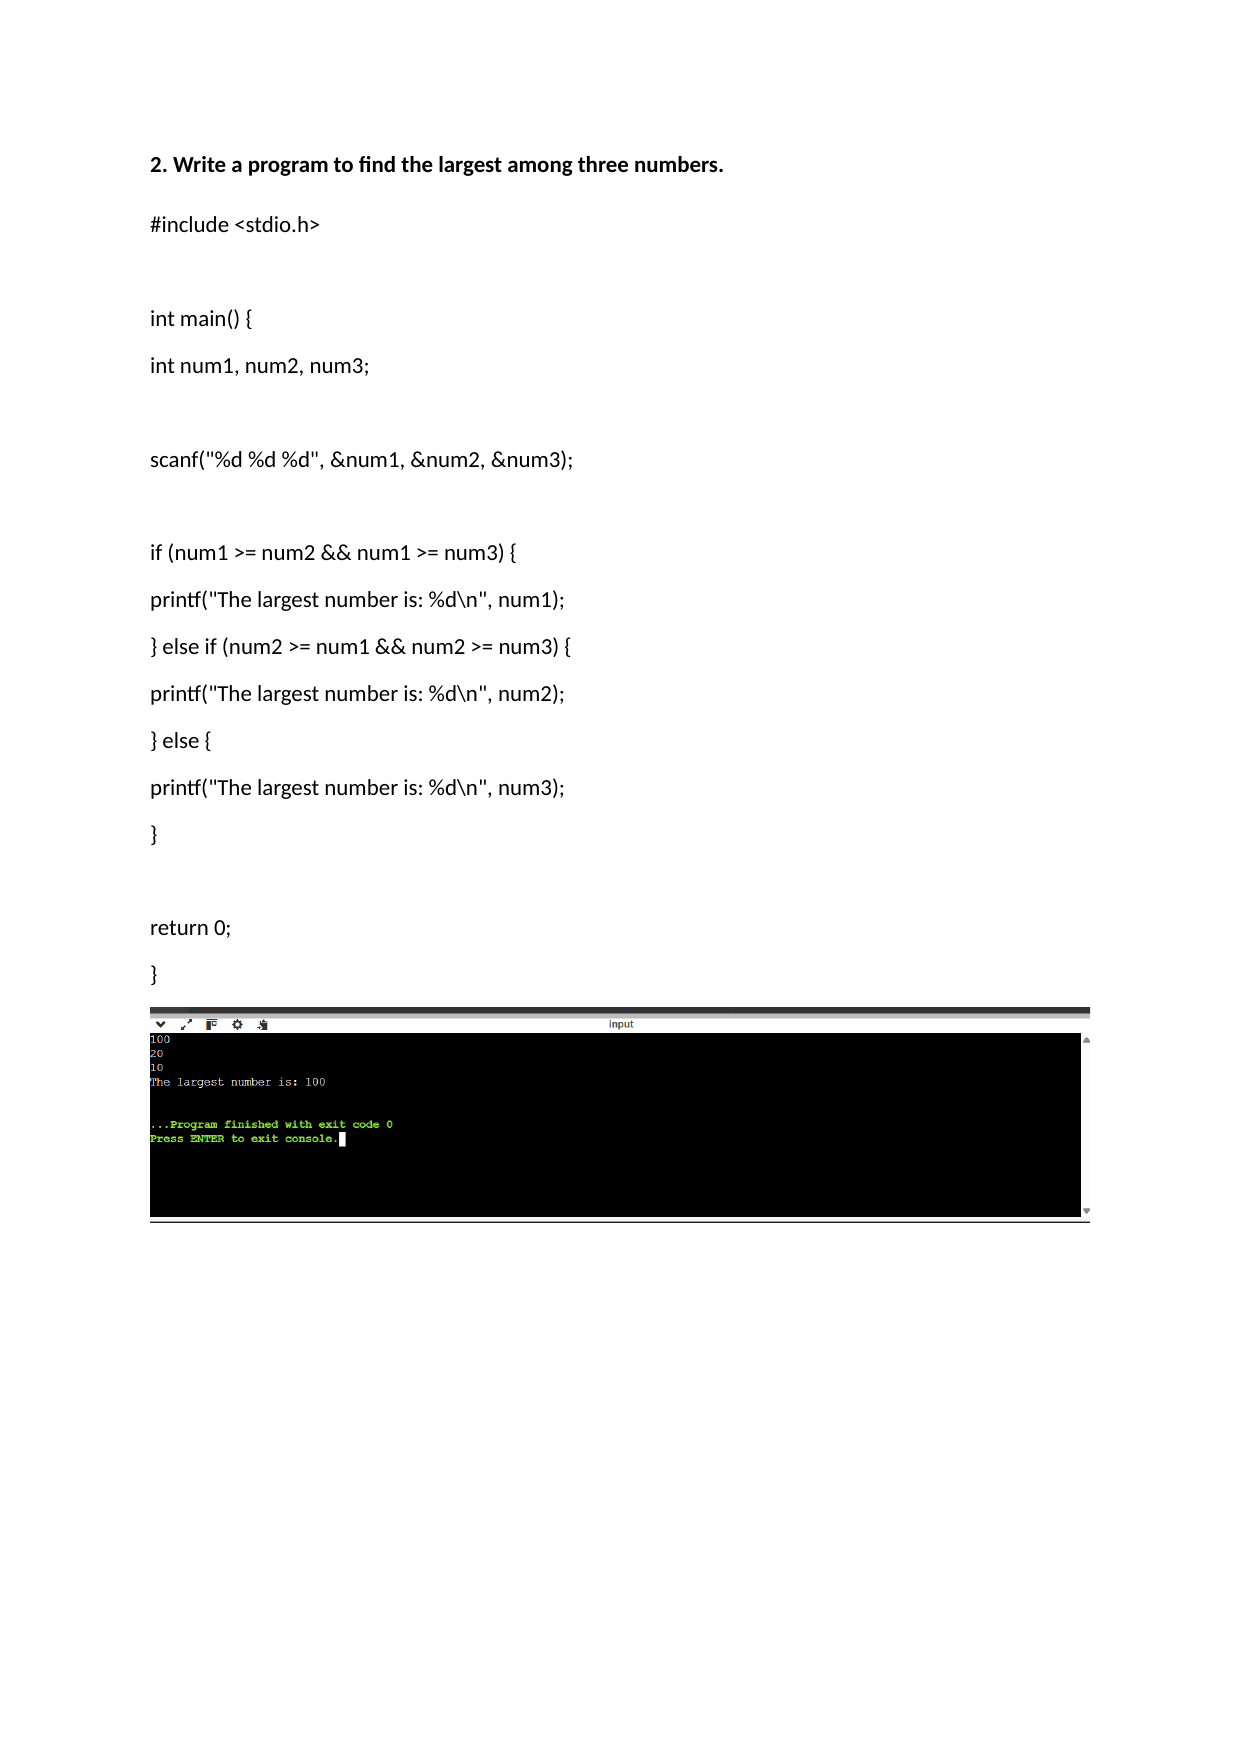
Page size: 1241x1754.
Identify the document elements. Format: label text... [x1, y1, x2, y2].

text } else if (num2 >= num1 && num2 >= num3) { [150, 632, 1090, 660]
text } [150, 820, 1090, 848]
text printf("The largest number is: %d\n", num2); [150, 679, 1090, 707]
text int num1, num2, num3; [150, 351, 1090, 379]
text return 0; [150, 913, 1090, 942]
text scanf("%d %d %d", &num1, &num2, &num3); [150, 445, 1090, 473]
text int main() { [150, 304, 1090, 332]
text } [150, 960, 1090, 988]
text printf("The largest number is: %d\n", num1); [150, 585, 1090, 613]
text } else { [150, 726, 1090, 754]
text if (num1 >= num2 && num1 >= num3) { [150, 538, 1090, 567]
picture [150, 1007, 1091, 1223]
text 2. Write a program to find the largest among three numbers. #include <stdio.h> [150, 150, 1090, 238]
text printf("The largest number is: %d\n", num3); [150, 773, 1090, 801]
